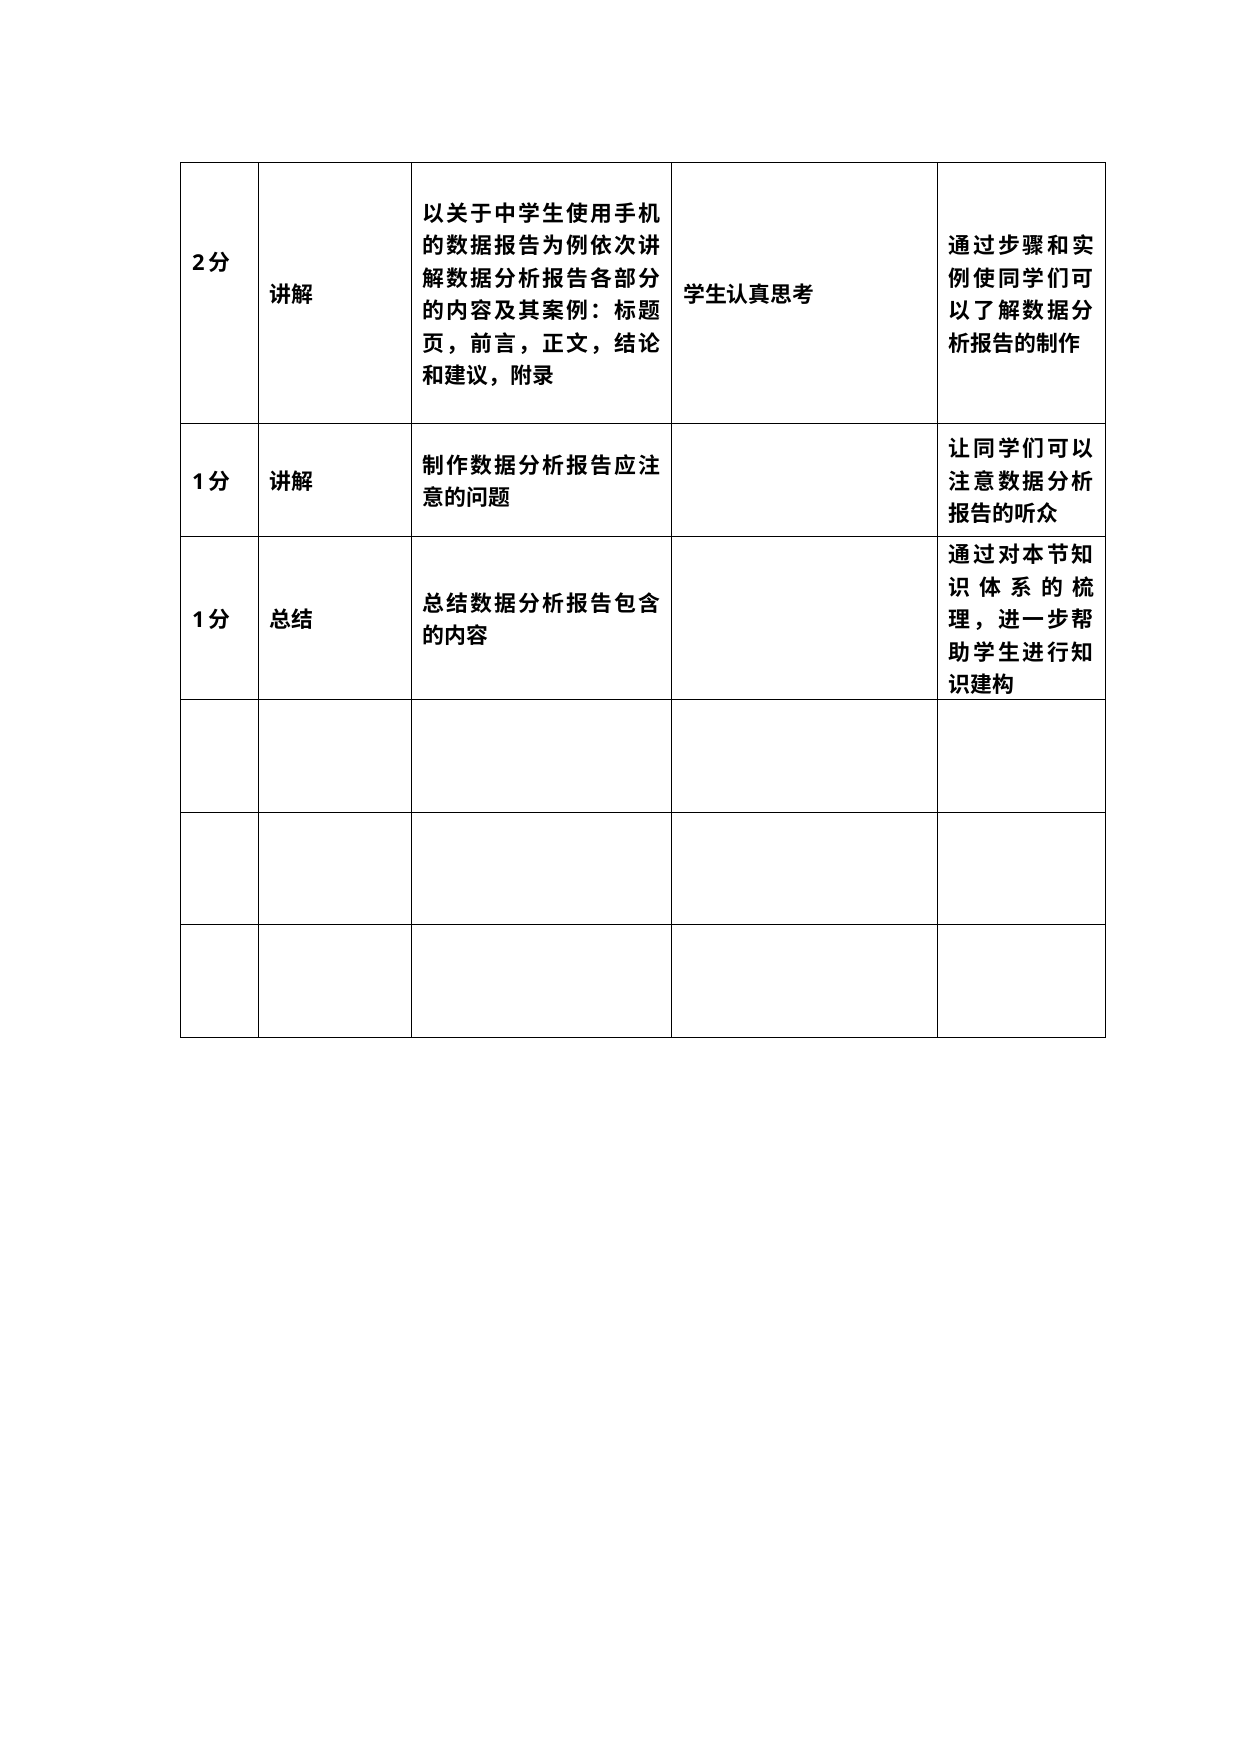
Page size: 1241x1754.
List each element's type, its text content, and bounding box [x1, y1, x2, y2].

table_cell [412, 925, 671, 1037]
table_cell [938, 700, 1105, 812]
table_cell 2分 [181, 163, 258, 423]
table_cell 总结数据分析报告包含的内容 [412, 537, 671, 699]
table_cell [412, 700, 671, 812]
table_cell 1分 [181, 537, 258, 699]
table_cell [259, 813, 411, 924]
table_cell 通过对本节知识体系的梳理，进一步帮助学生进行知识建构 [938, 537, 1105, 699]
table_cell 制作数据分析报告应注意的问题 [412, 424, 671, 536]
table_cell [938, 925, 1105, 1037]
table_cell 通过步骤和实例使同学们可以了解数据分析报告的制作 [938, 163, 1105, 423]
table_cell [672, 700, 937, 812]
table_cell 以关于中学生使用手机的数据报告为例依次讲解数据分析报告各部分的内容及其案例：标题页，前言，正文，结论和建议，附录 [412, 163, 671, 423]
table_cell 学生认真思考 [672, 163, 937, 423]
table_cell [259, 925, 411, 1037]
table_cell [181, 813, 258, 924]
table_cell [181, 925, 258, 1037]
table_cell 总结 [259, 537, 411, 699]
table_cell [672, 925, 937, 1037]
table_cell [259, 700, 411, 812]
table_cell 讲解 [259, 424, 411, 536]
table_cell 讲解 [259, 163, 411, 423]
table_cell 1分 [181, 424, 258, 536]
table_cell [938, 813, 1105, 924]
table_cell [672, 424, 937, 536]
table_cell [672, 813, 937, 924]
table_cell 让同学们可以注意数据分析报告的听众 [938, 424, 1105, 536]
table_cell [672, 537, 937, 699]
table_cell [412, 813, 671, 924]
table_cell [181, 700, 258, 812]
